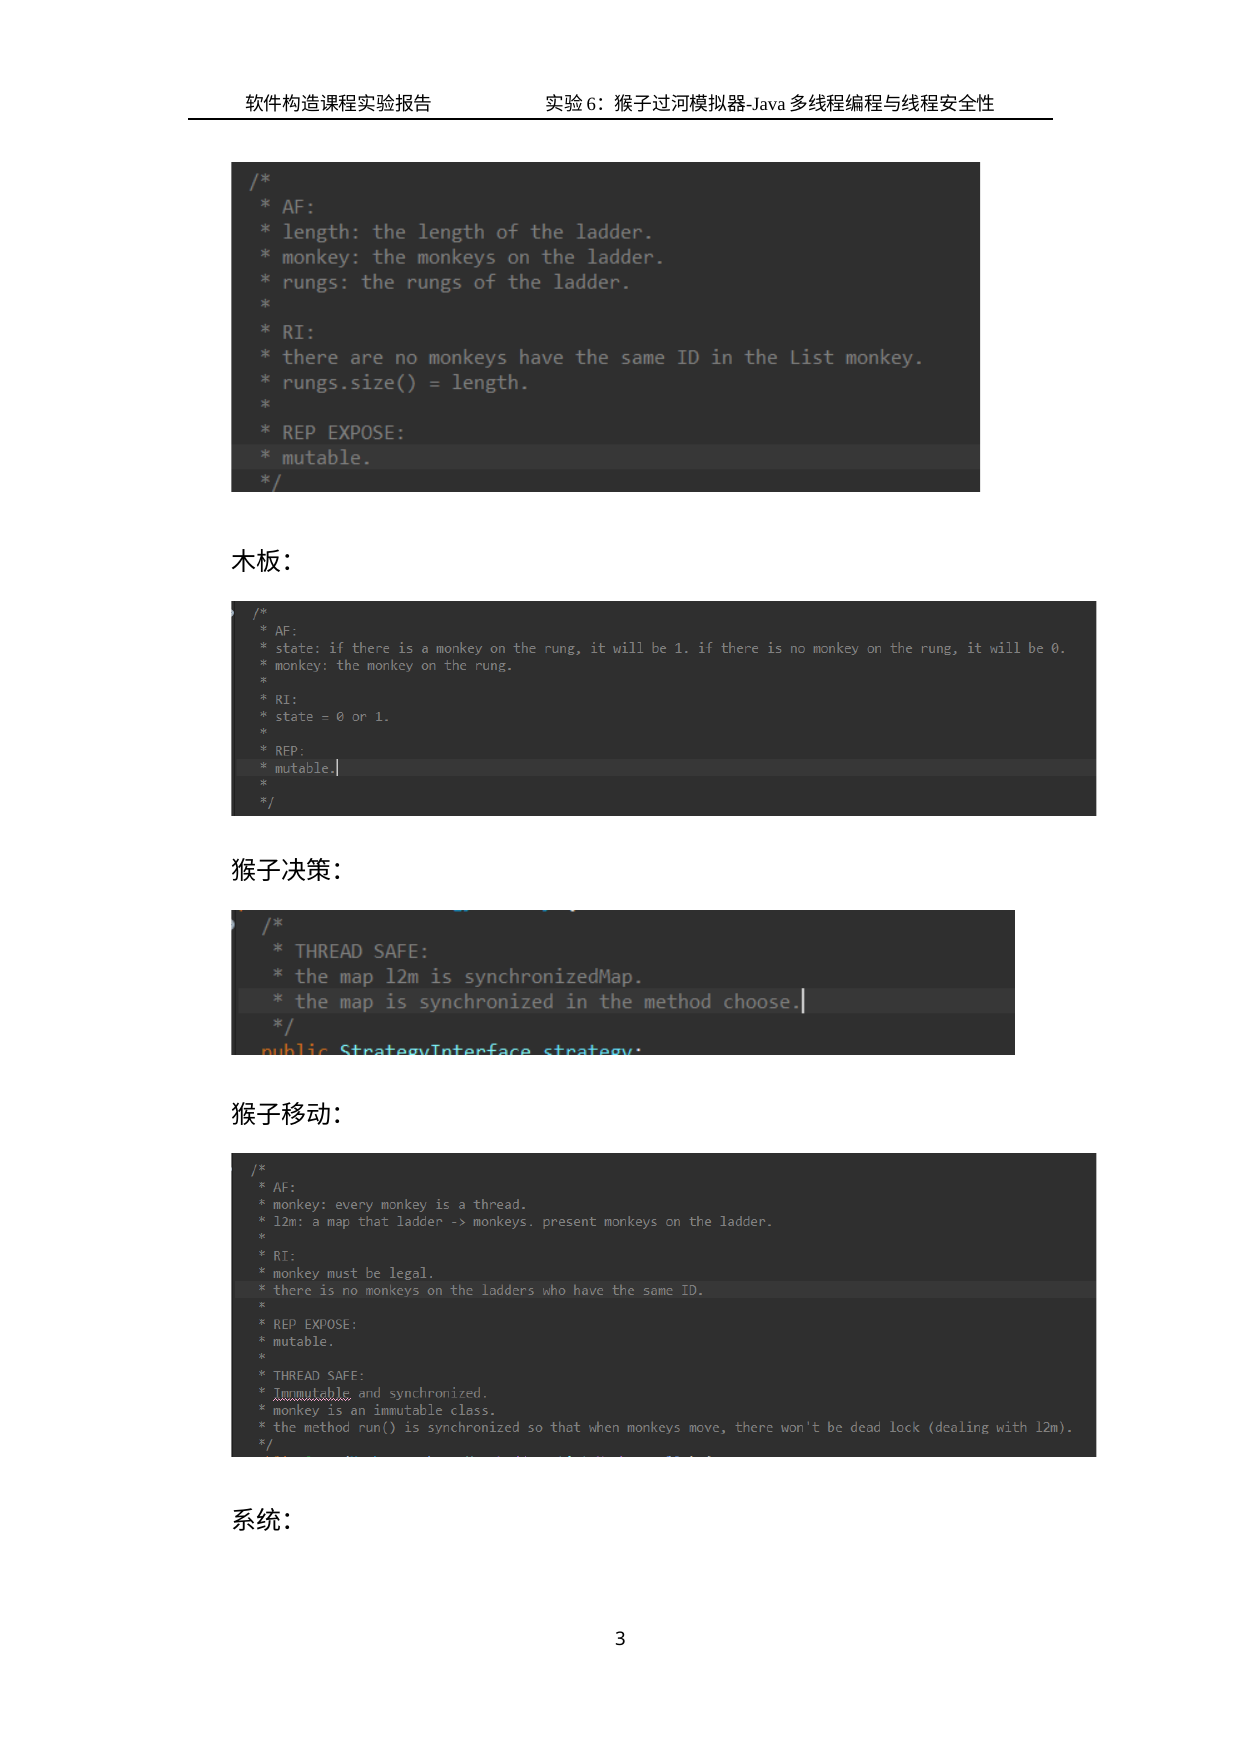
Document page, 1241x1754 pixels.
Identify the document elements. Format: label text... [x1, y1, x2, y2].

text 系统： [187, 1486, 1053, 1551]
picture [231, 601, 1097, 816]
picture [231, 162, 980, 492]
text 木板： [187, 527, 1053, 592]
text 猴子移动： [187, 1080, 1053, 1145]
text 猴子决策： [187, 836, 1053, 901]
picture [231, 1153, 1097, 1457]
picture [231, 910, 1015, 1055]
